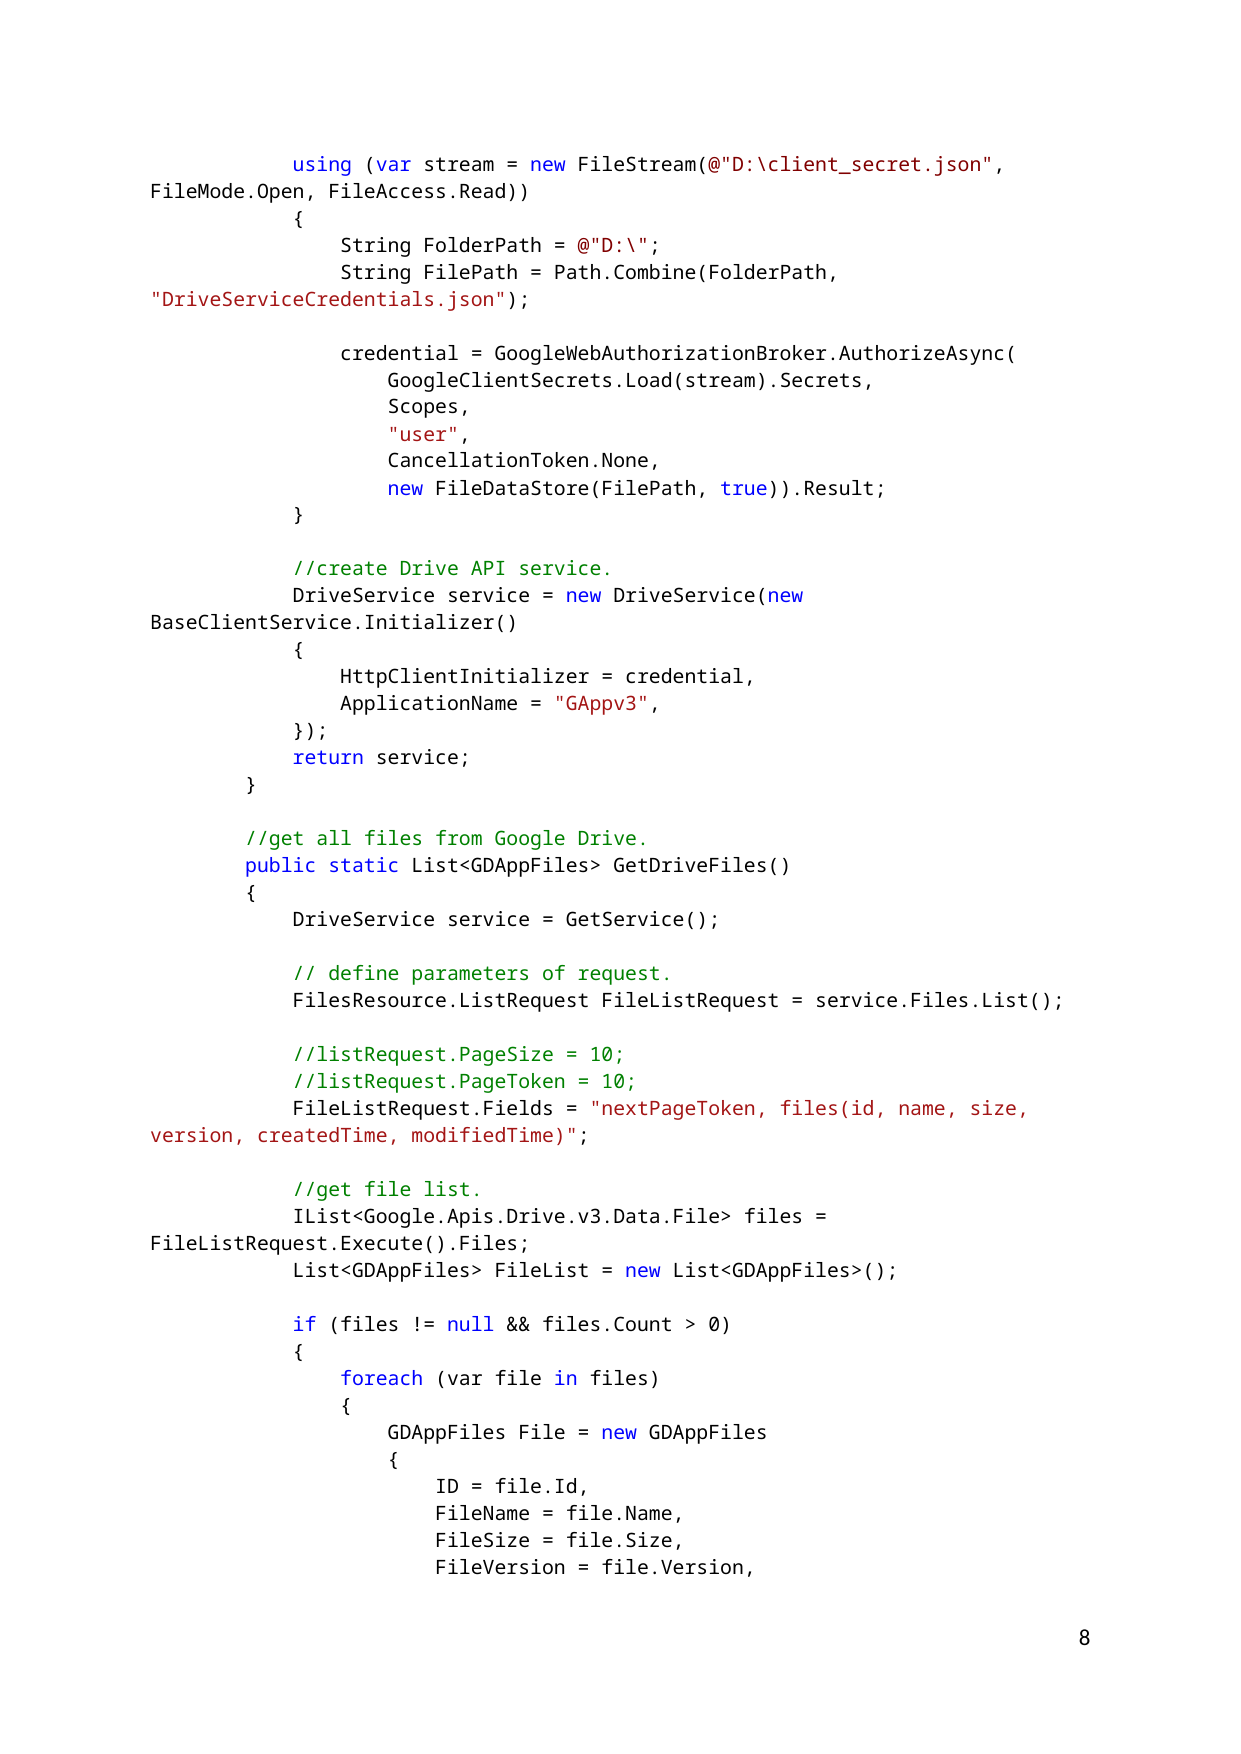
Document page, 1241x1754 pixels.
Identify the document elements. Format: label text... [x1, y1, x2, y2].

text FileName = file.Name, [150, 1499, 1090, 1526]
text //get all files from Google Drive. [150, 824, 1090, 851]
text List<GDAppFiles> FileList = new List<GDAppFiles>(); [150, 1256, 1090, 1283]
text }); [150, 717, 1090, 743]
text ApplicationName = "GAppv3", [150, 689, 1090, 717]
text String FilePath = Path.Combine(FolderPath, "DriveServiceCredentials.json"); [150, 258, 1090, 312]
text { [150, 204, 1090, 231]
text } [150, 771, 1090, 797]
text FileVersion = file.Version, [150, 1553, 1090, 1580]
text "user", [150, 420, 1090, 447]
text FileSize = file.Size, [150, 1526, 1090, 1553]
text GDAppFiles File = new GDAppFiles [150, 1418, 1090, 1445]
text HttpClientInitializer = credential, [150, 663, 1090, 689]
text IList<Google.Apis.Drive.v3.Data.File> files = FileListRequest.Execute().Files; [150, 1202, 1090, 1256]
text DriveService service = new DriveService(new BaseClientService.Initializer() [150, 582, 1090, 636]
text //get file list. [150, 1175, 1090, 1202]
text // define parameters of request. [150, 959, 1090, 986]
text GoogleClientSecrets.Load(stream).Secrets, [150, 366, 1090, 393]
text { [150, 1391, 1090, 1418]
text using (var stream = new FileStream(@"D:\client_secret.json", FileMode.Open, FileAccess.Read)) [150, 150, 1090, 204]
text { [150, 878, 1090, 905]
text foreach (var file in files) [150, 1364, 1090, 1391]
text ID = file.Id, [150, 1472, 1090, 1499]
text public static List<GDAppFiles> GetDriveFiles() [150, 851, 1090, 878]
text credential = GoogleWebAuthorizationBroker.AuthorizeAsync( [150, 339, 1090, 366]
text { [150, 1445, 1090, 1472]
text FileListRequest.Fields = "nextPageToken, files(id, name, size, version, createdTime, modifiedTime)"; [150, 1094, 1090, 1148]
text return service; [150, 743, 1090, 771]
text //create Drive API service. [150, 555, 1090, 582]
text { [150, 636, 1090, 663]
text //listRequest.PageSize = 10; [150, 1040, 1090, 1067]
text String FolderPath = @"D:\"; [150, 231, 1090, 258]
text DriveService service = GetService(); [150, 905, 1090, 932]
text CancellationToken.None, [150, 447, 1090, 474]
text } [150, 501, 1090, 528]
text if (files != null && files.Count > 0) [150, 1310, 1090, 1337]
text new FileDataStore(FilePath, true)).Result; [150, 474, 1090, 501]
text //listRequest.PageToken = 10; [150, 1067, 1090, 1094]
text FilesResource.ListRequest FileListRequest = service.Files.List(); [150, 986, 1090, 1013]
text Scopes, [150, 393, 1090, 420]
text { [150, 1337, 1090, 1364]
